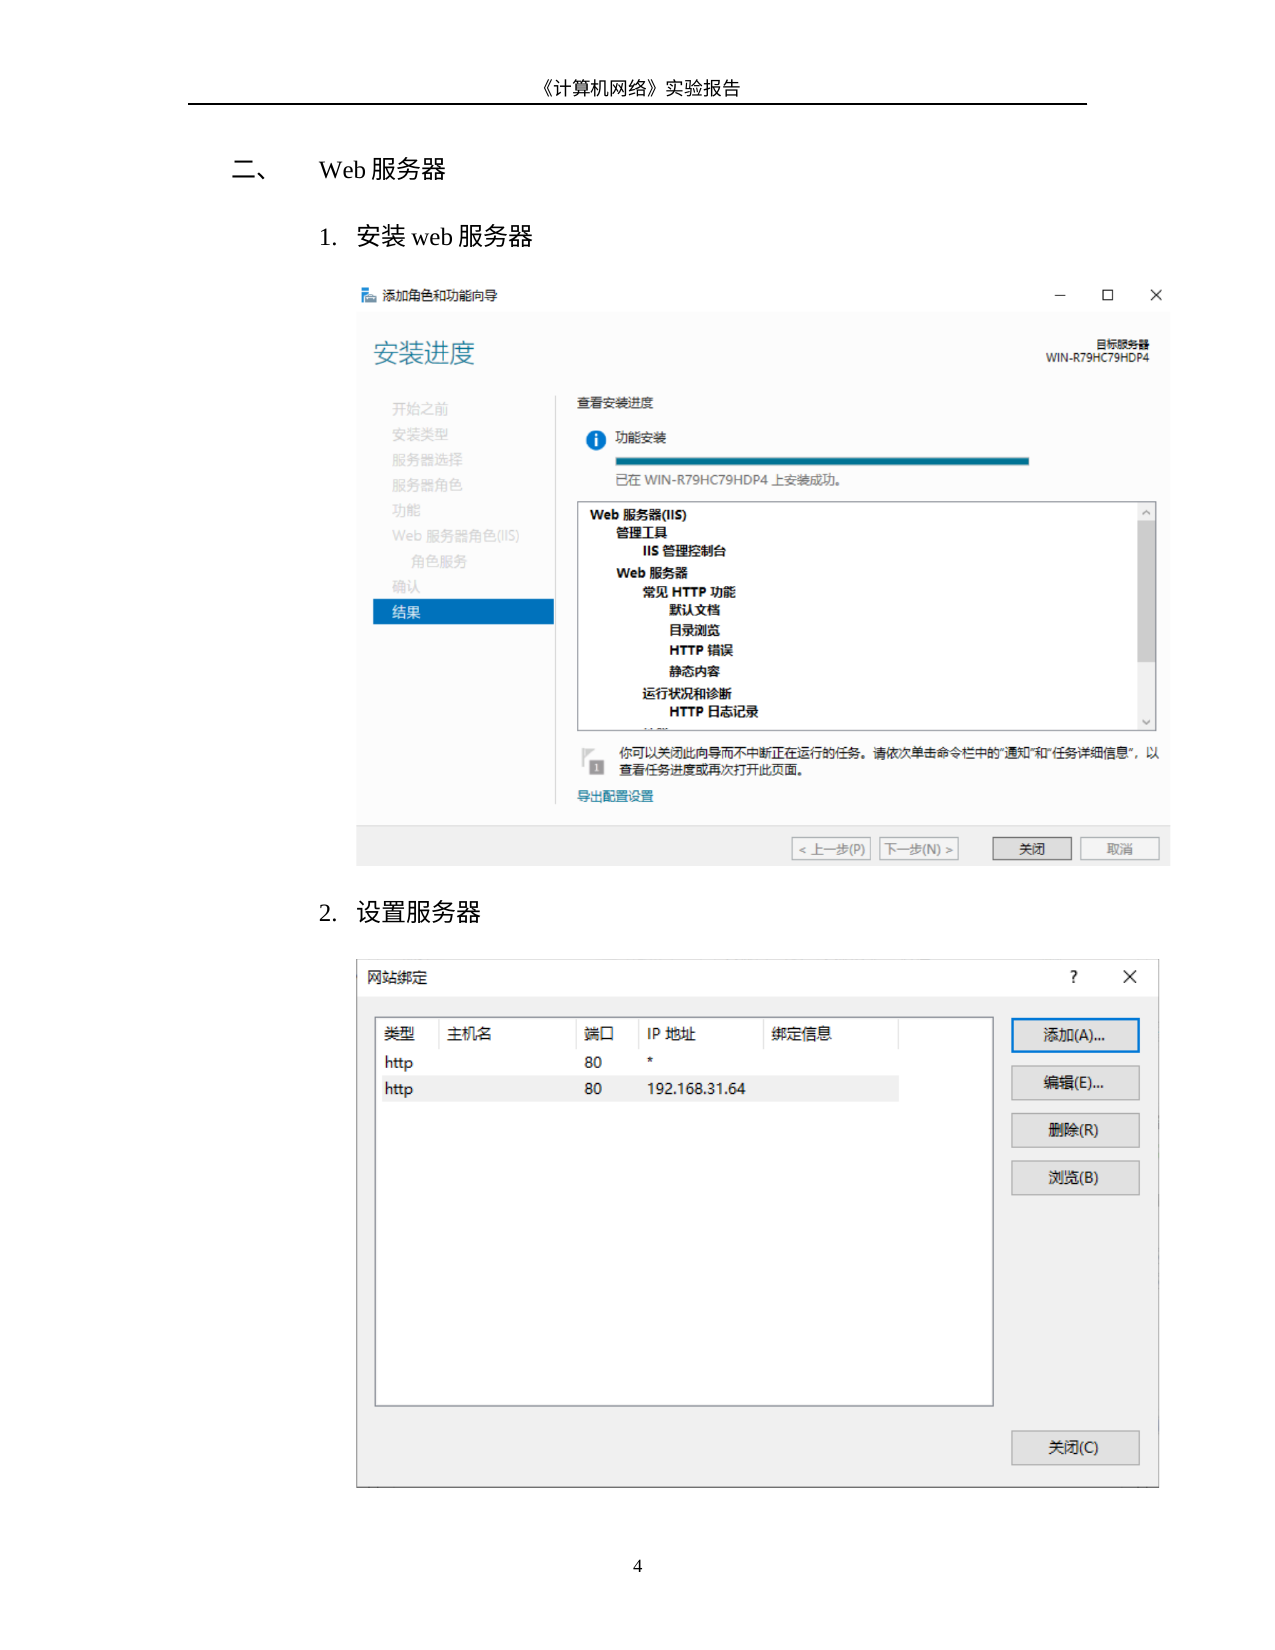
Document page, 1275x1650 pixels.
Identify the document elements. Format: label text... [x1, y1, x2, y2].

list Web服务器 [231, 150, 1087, 186]
list 设置服务器 [319, 892, 1087, 928]
list 安装web服务器 [319, 217, 1087, 253]
picture [356, 959, 1160, 1488]
picture [356, 283, 1171, 866]
